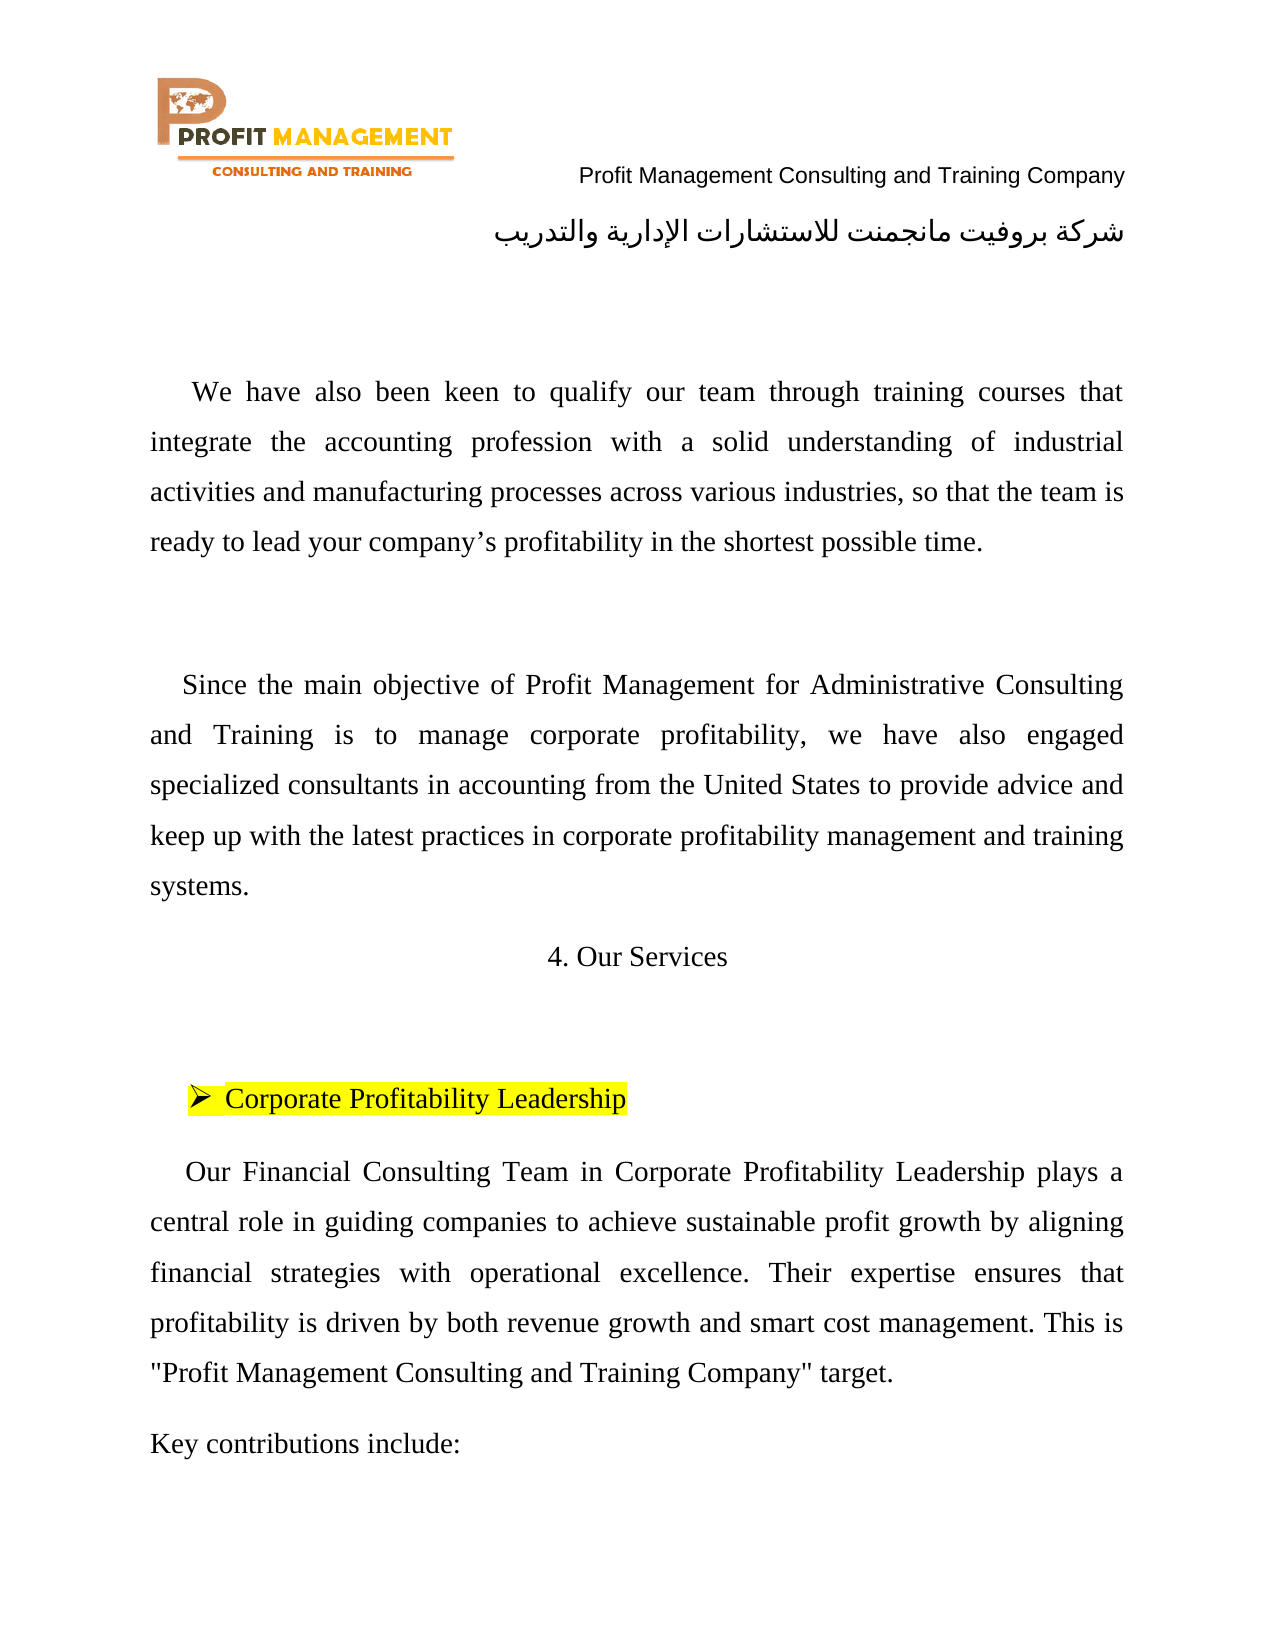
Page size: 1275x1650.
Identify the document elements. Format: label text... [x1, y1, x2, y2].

text Since the main objective of Profit Management for Administrative Consulting and Training is to manage corporate profitability, we have also engaged specialized consultants in accounting from the United States to provide advice and keep up with the latest practices in corporate profitability management and training systems. [150, 667, 1125, 902]
picture [152, 75, 458, 184]
text Our Financial Consulting Team in Corporate Profitability Leadership plays a central role in guiding companies to achieve sustainable profit growth by aligning financial strategies with operational excellence. Their expertise ensures that profitability is driven by both revenue growth and smart cost management. This is "Profit Management Consulting and Training Company" target. [150, 1154, 1125, 1389]
list Corporate Profitability Leadership [225, 1082, 1125, 1116]
text 4. Our Services [150, 939, 1125, 973]
text We have also been keen to qualify our team through training courses that integrate the accounting profession with a solid understanding of industrial activities and manufacturing processes across various industries, so that the team is ready to lead your company’s profitability in the shortest possible time. [150, 374, 1125, 558]
text Key contributions include: [150, 1426, 1125, 1460]
